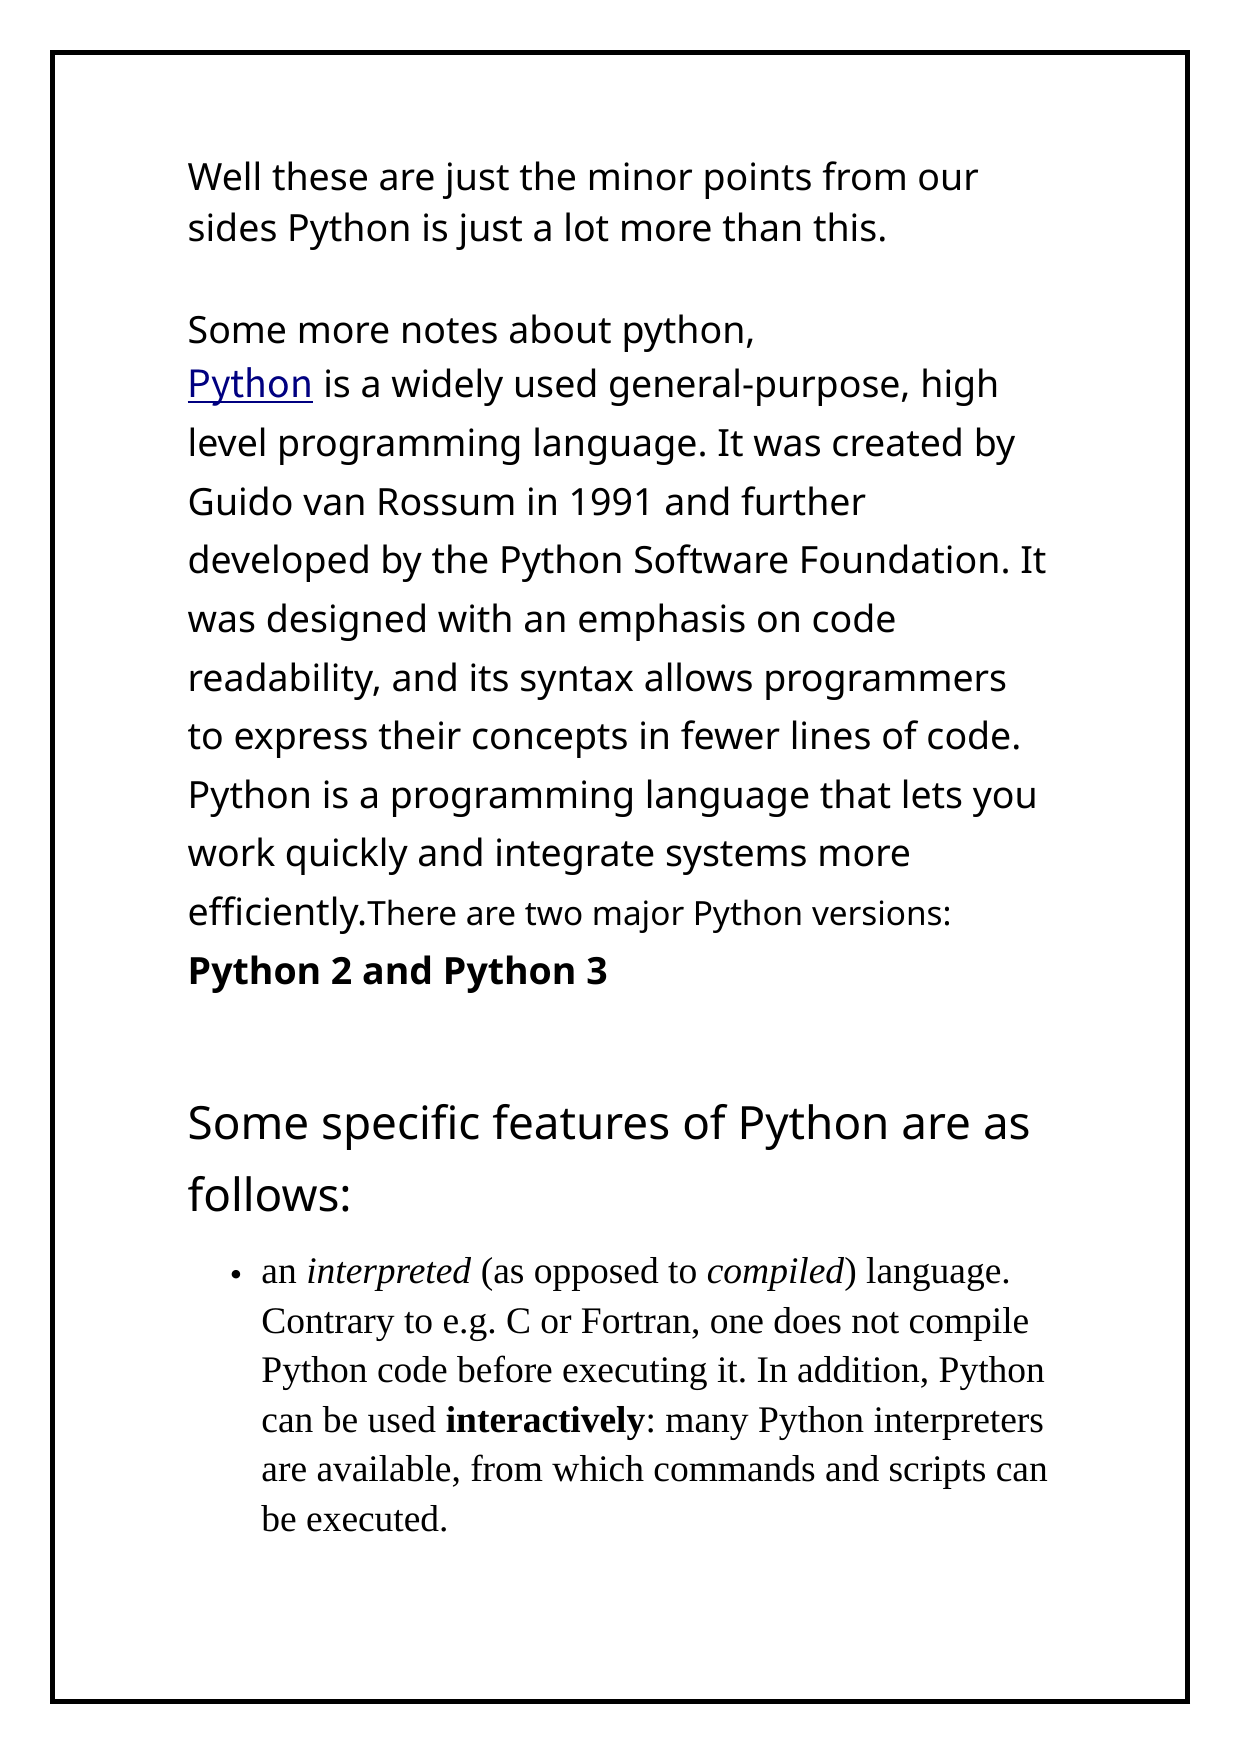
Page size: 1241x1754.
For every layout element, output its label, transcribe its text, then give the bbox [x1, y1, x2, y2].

text Python is a widely used general-purpose, high level programming language. It was created by Guido van Rossum in 1991 and further developed by the Python Software Foundation. It was designed with an emphasis on code readability, and its syntax allows programmers to express their concepts in fewer lines of code. Python is a programming language that lets you work quickly and integrate systems more efficiently.There are two major Python versions: Python 2 and Python 3 [187, 354, 1053, 995]
text Well these are just the minor points from our sides Python is just a lot more than this. [187, 150, 1053, 252]
text Some more notes about python, [187, 303, 1053, 354]
list an interpreted (as opposed to compiled) language. Contrary to e.g. C or Fortran, one does not compile Python code before executing it. In addition, Python can be used interactively: many Python interpreters are available, from which commands and scripts can be executed. [232, 1248, 1053, 1539]
text Some specific features of Python are as follows: [187, 1091, 1053, 1224]
